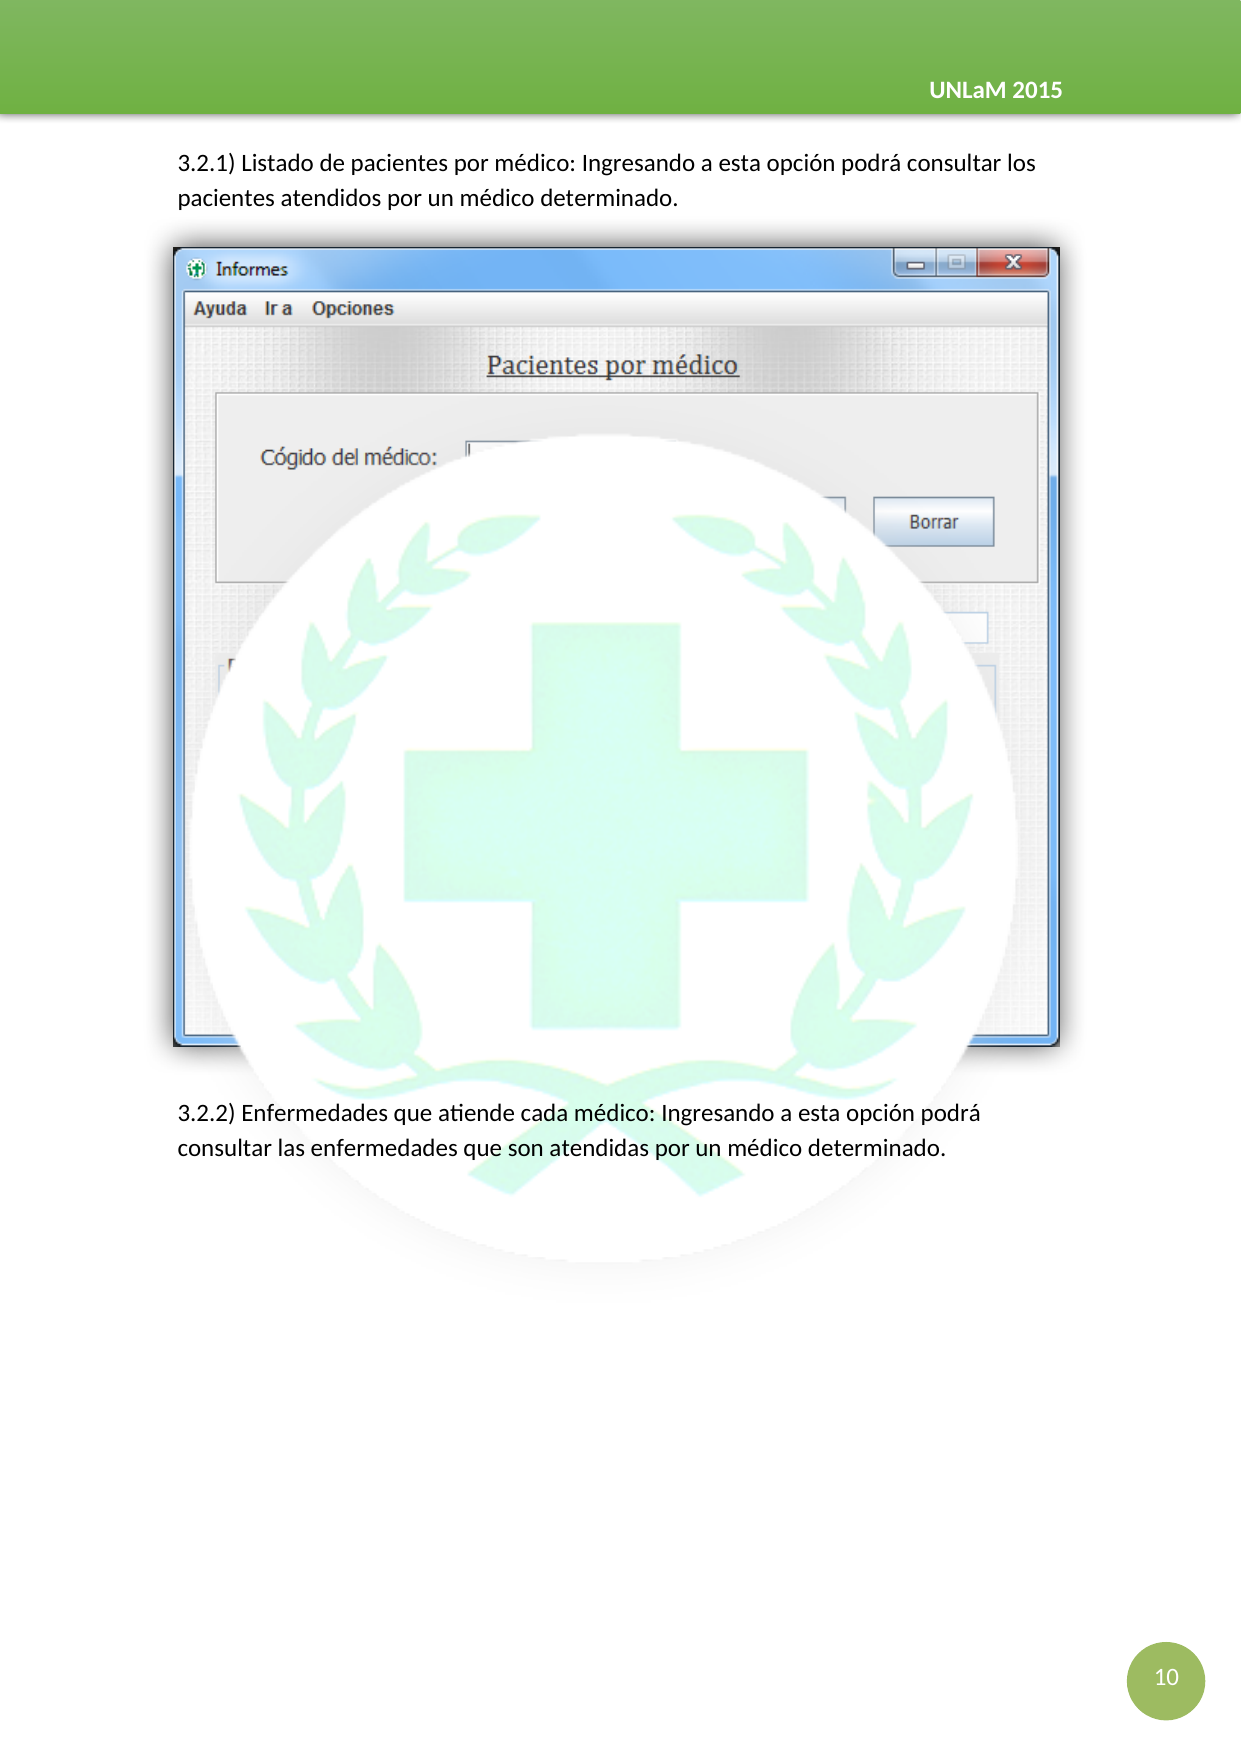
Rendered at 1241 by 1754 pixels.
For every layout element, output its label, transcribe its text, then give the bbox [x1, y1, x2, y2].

picture [173, 247, 177, 1047]
list 3.2.1) Listado de pacientes por médico: Ingresando a esta opción podrá consultar los pacientes atendidos por un médico determinado. [177, 148, 1063, 213]
list 3.2.2) Enfermedades que atiende cada médico: Ingresando a esta opción podrá consultar las enfermedades que son atendidas por un médico determinado. [177, 218, 1063, 1163]
